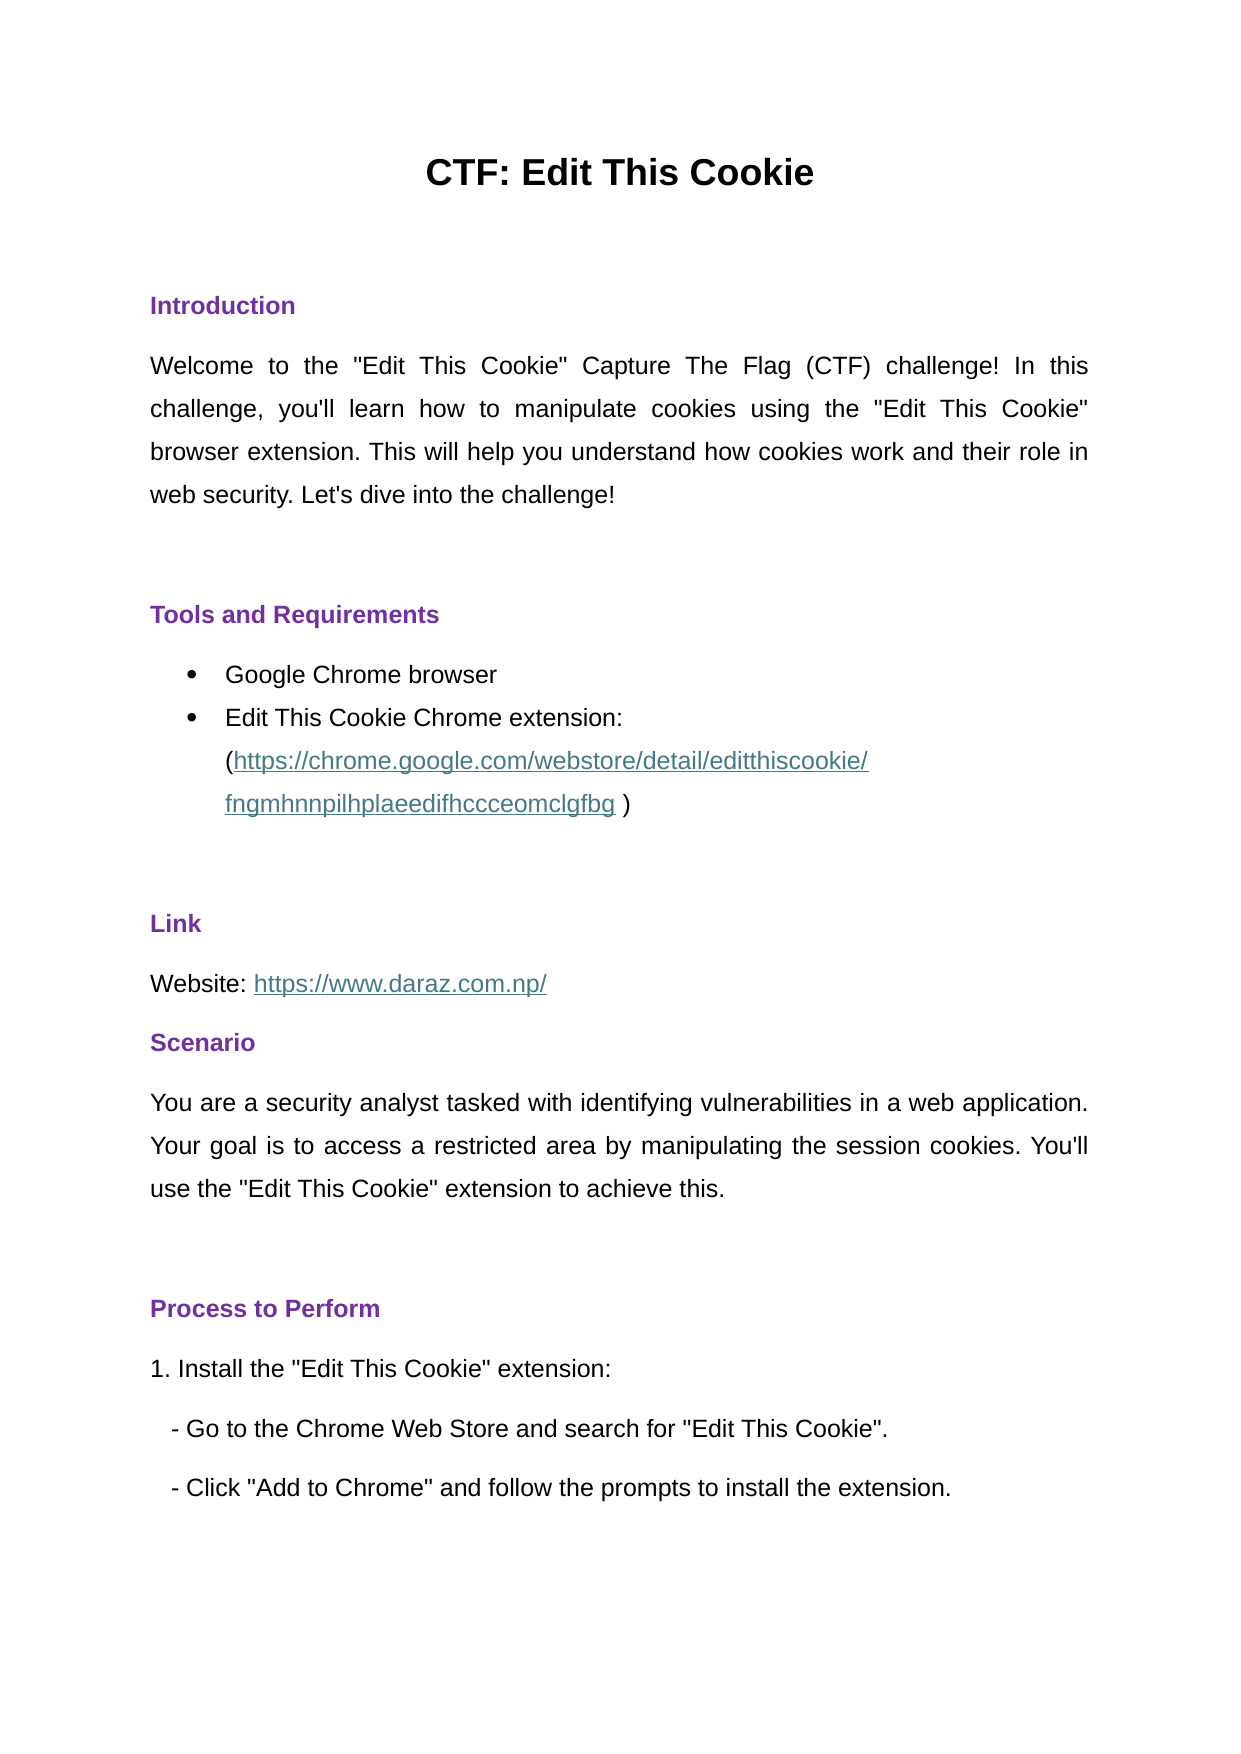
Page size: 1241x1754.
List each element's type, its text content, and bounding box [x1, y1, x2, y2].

list Edit This Cookie Chrome extension: [187, 703, 1090, 732]
text Website: https://www.daraz.com.np/ [150, 969, 1090, 997]
list (https://chrome.google.com/webstore/detail/editthiscookie/fngmhnnpilhplaeedifhccceomclgfbg ) [225, 746, 1090, 818]
text - Go to the Chrome Web Store and search for "Edit This Cookie". [150, 1414, 1090, 1442]
text Link [150, 909, 1090, 938]
text Tools and Requirements [150, 600, 1090, 629]
text - Click "Add to Chrome" and follow the prompts to install the extension. [150, 1473, 1090, 1502]
text Introduction [150, 291, 1090, 320]
text Scenario [150, 1028, 1090, 1057]
text Process to Perform [150, 1294, 1090, 1323]
text CTF: Edit This Cookie [150, 150, 1090, 193]
text You are a security analyst tasked with identifying vulnerabilities in a web application. Your goal is to access a restricted area by manipulating the session cookies. You'll use the "Edit This Cookie" extension to achieve this. [150, 1088, 1090, 1203]
text 1. Install the "Edit This Cookie" extension: [150, 1354, 1090, 1383]
text Welcome to the "Edit This Cookie" Capture The Flag (CTF) challenge! In this challenge, you'll learn how to manipulate cookies using the "Edit This Cookie" browser extension. This will help you understand how cookies work and their role in web security. Let's dive into the challenge! [150, 351, 1090, 509]
list Google Chrome browser [187, 660, 1090, 688]
